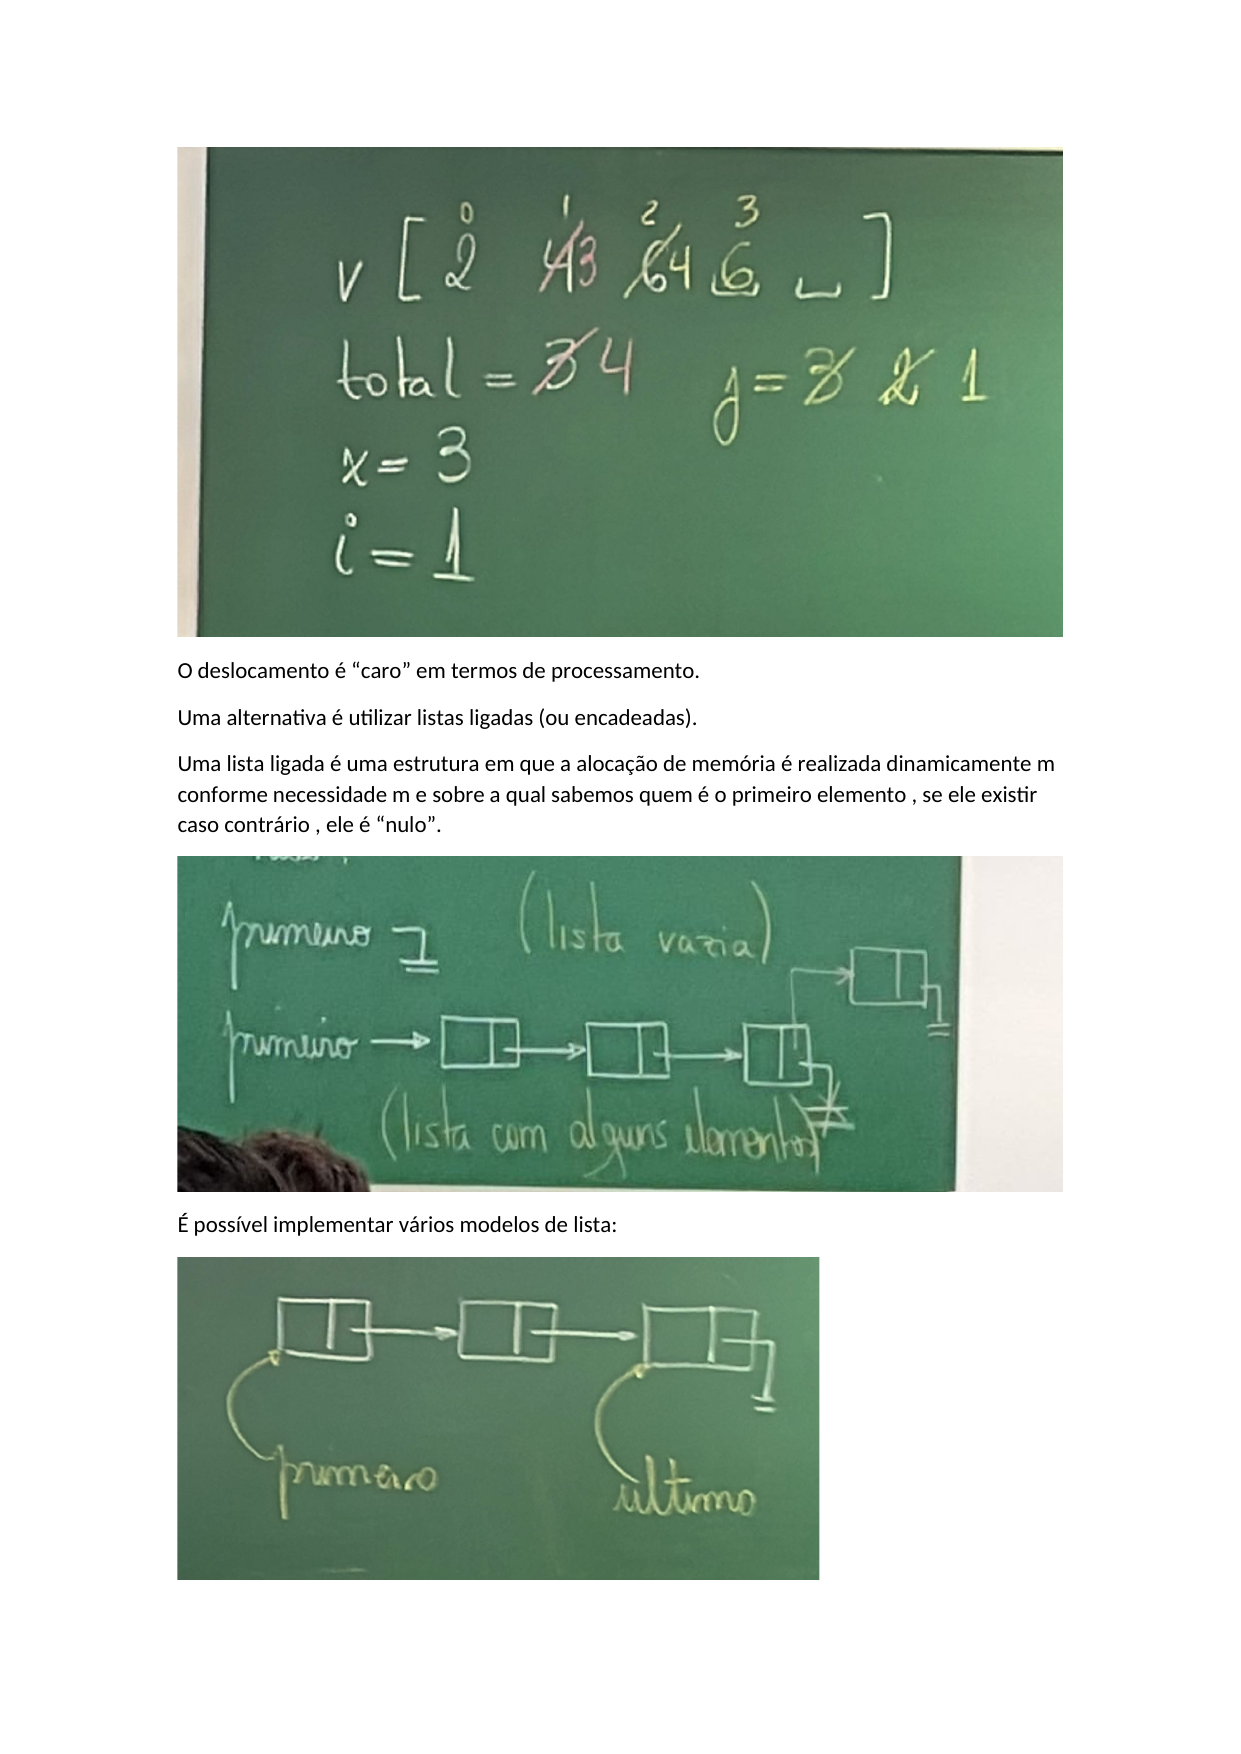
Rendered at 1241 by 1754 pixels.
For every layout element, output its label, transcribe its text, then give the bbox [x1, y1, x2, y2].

text Uma lista ligada é uma estrutura em que a alocação de memória é realizada dinamicamente m conforme necessidade m e sobre a qual sabemos quem é o primeiro elemento , se ele existir caso contrário , ele é “nulo”. [177, 749, 1063, 838]
picture [177, 1257, 820, 1580]
text O deslocamento é “caro” em termos de processamento. [177, 656, 1063, 684]
text Uma alternativa é utilizar listas ligadas (ou encadeadas). [177, 703, 1063, 731]
picture [177, 147, 1063, 637]
text É possível implementar vários modelos de lista: [177, 1210, 1063, 1238]
picture [177, 856, 1063, 1192]
